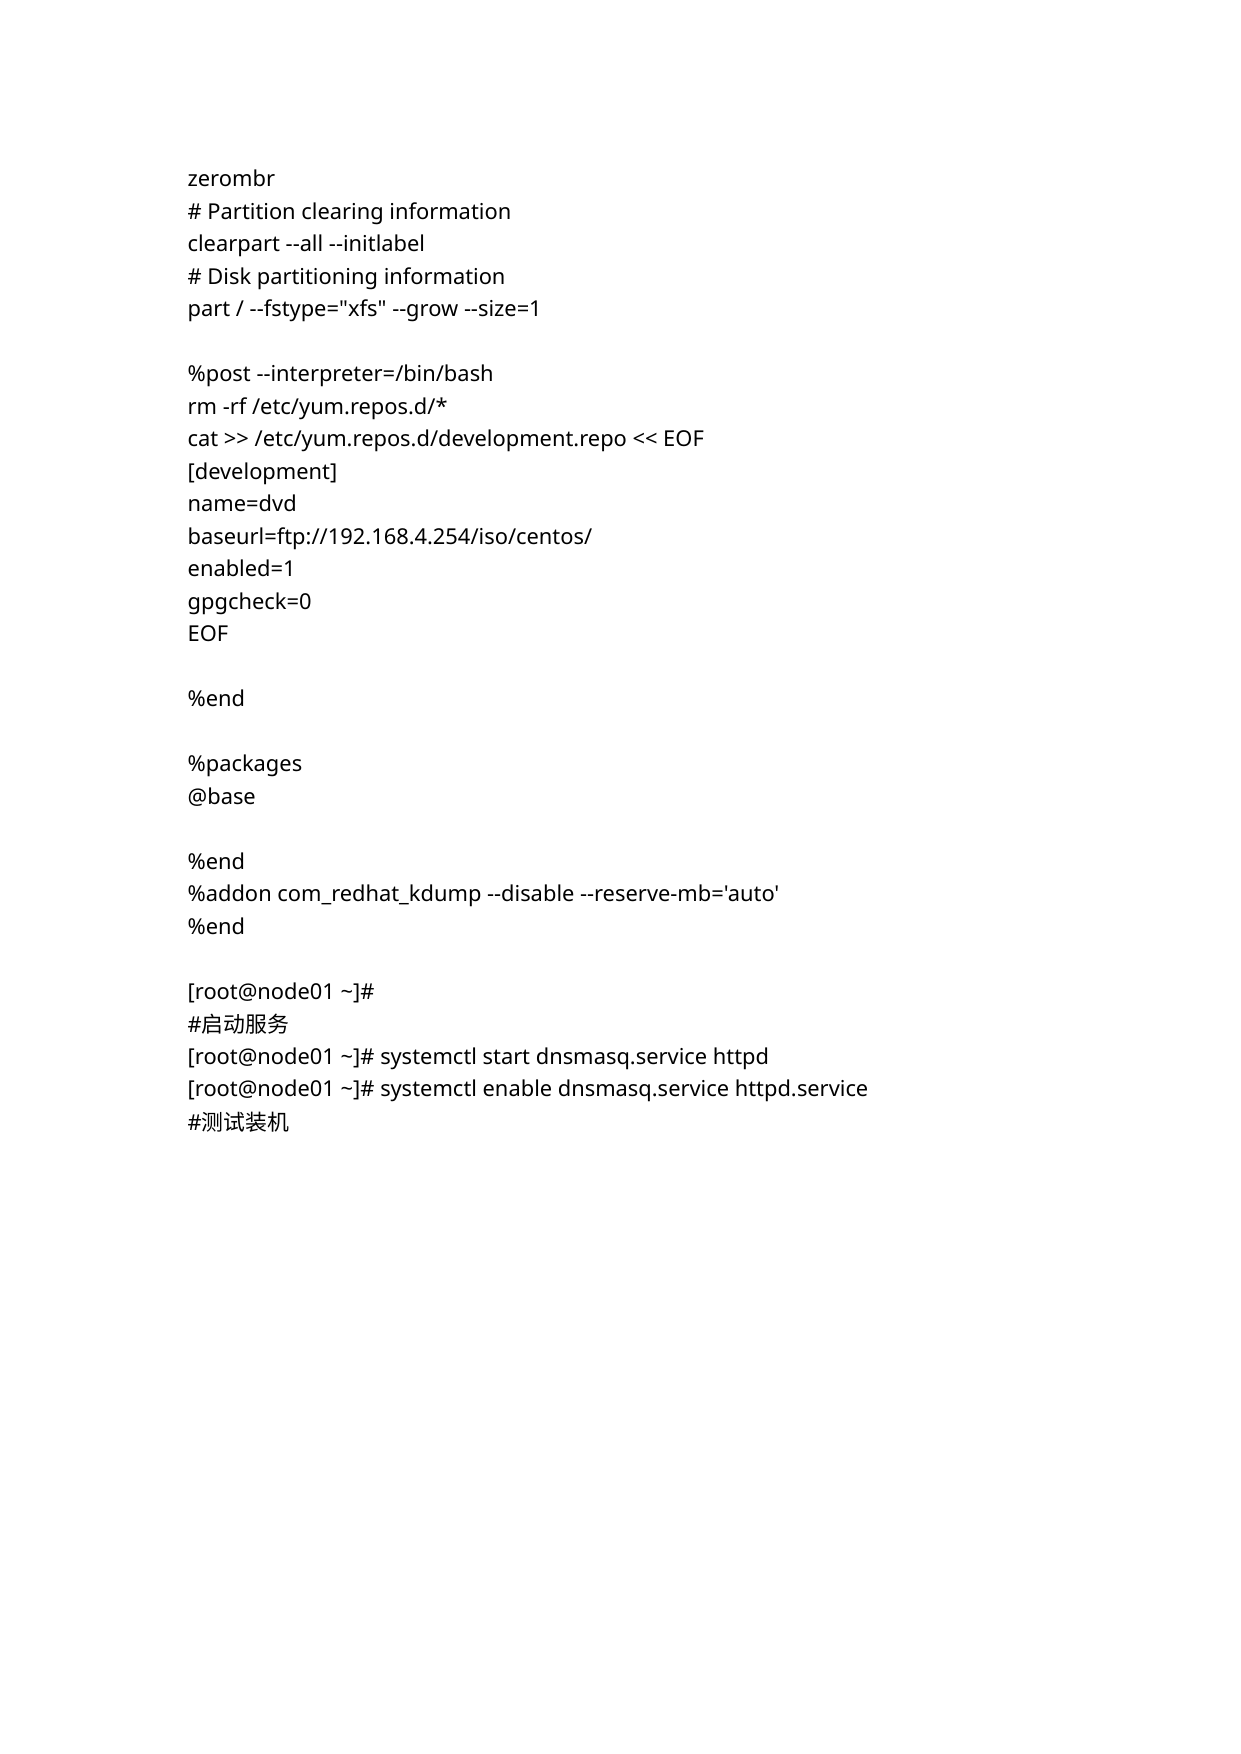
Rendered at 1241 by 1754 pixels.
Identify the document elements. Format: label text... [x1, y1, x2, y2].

text name=dvd [187, 487, 1053, 519]
text # Partition clearing information [187, 194, 1053, 227]
text [root@node01 ~]# systemctl enable dnsmasq.service httpd.service [187, 1072, 1053, 1104]
text rm -rf /etc/yum.repos.d/* [187, 389, 1053, 422]
text #启动服务 [187, 1007, 1053, 1039]
text cat >> /etc/yum.repos.d/development.repo << EOF [187, 422, 1053, 454]
text #测试装机 [187, 1104, 1053, 1137]
text baseurl=ftp://192.168.4.254/iso/centos/ [187, 519, 1053, 552]
text zerombr [187, 162, 1053, 194]
text %end [187, 844, 1053, 877]
text [development] [187, 454, 1053, 487]
text clearpart --all --initlabel [187, 227, 1053, 259]
text EOF [187, 617, 1053, 649]
text part / --fstype="xfs" --grow --size=1 [187, 292, 1053, 324]
text %end [187, 682, 1053, 714]
text %end [187, 909, 1053, 942]
text @base [187, 779, 1053, 812]
text %addon com_redhat_kdump --disable --reserve-mb='auto' [187, 877, 1053, 909]
text # Disk partitioning information [187, 259, 1053, 292]
text enabled=1 [187, 552, 1053, 584]
text [root@node01 ~]# systemctl start dnsmasq.service httpd [187, 1039, 1053, 1072]
text [root@node01 ~]# [187, 974, 1053, 1007]
text %post --interpreter=/bin/bash [187, 357, 1053, 389]
text gpgcheck=0 [187, 584, 1053, 617]
text %packages [187, 747, 1053, 779]
